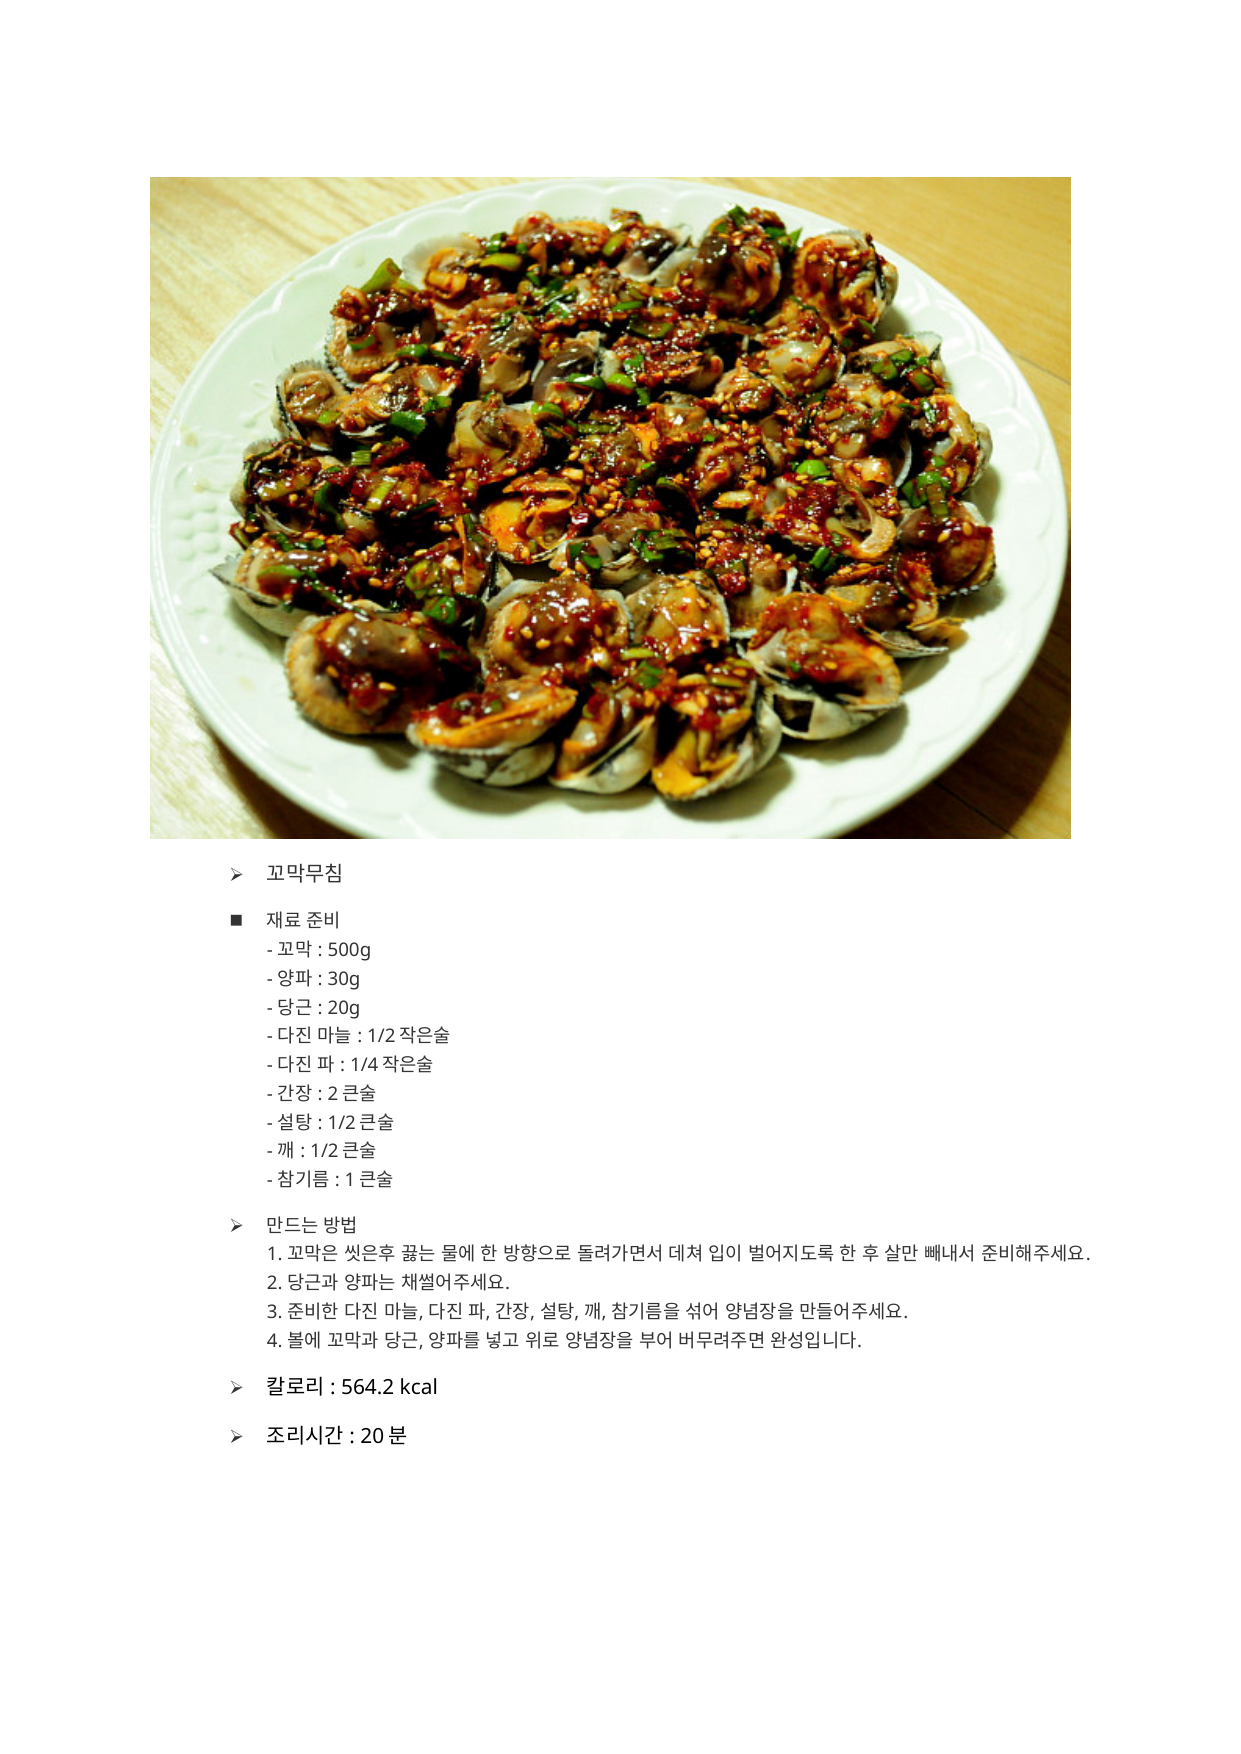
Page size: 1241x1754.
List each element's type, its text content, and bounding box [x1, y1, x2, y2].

picture [150, 177, 1071, 839]
list 만드는 방법 1. 꼬막은 씻은후 끓는 물에 한 방향으로 돌려가면서 데쳐 입이 벌어지도록 한 후 살만 빼내서 준비해주세요. 2. 당근과 양파는 채썰어주세요. 3. 준비한 다진 마늘, 다진 파, 간장, 설탕, 깨, 참기름을 섞어 양념장을 만들어주세요. 4. 볼에 꼬막과 당근, 양파를 넣고 위로 양념장을 부어 버무려주면 완성입니다. [229, 1210, 1090, 1352]
list 칼로리 : 564.2 kcal [229, 1371, 1090, 1401]
list 재료 준비 - 꼬막 : 500g - 양파 : 30g - 당근 : 20g - 다진 마늘 : 1/2작은술 - 다진 파 : 1/4작은술 - 간장 : 2큰술 - 설탕 : 1/2큰술 - 깨 : 1/2큰술 - 참기름 : 1큰술 [229, 906, 1090, 1192]
list 꼬막무침 [229, 857, 1090, 888]
list 조리시간 : 20분 [229, 1419, 1090, 1450]
